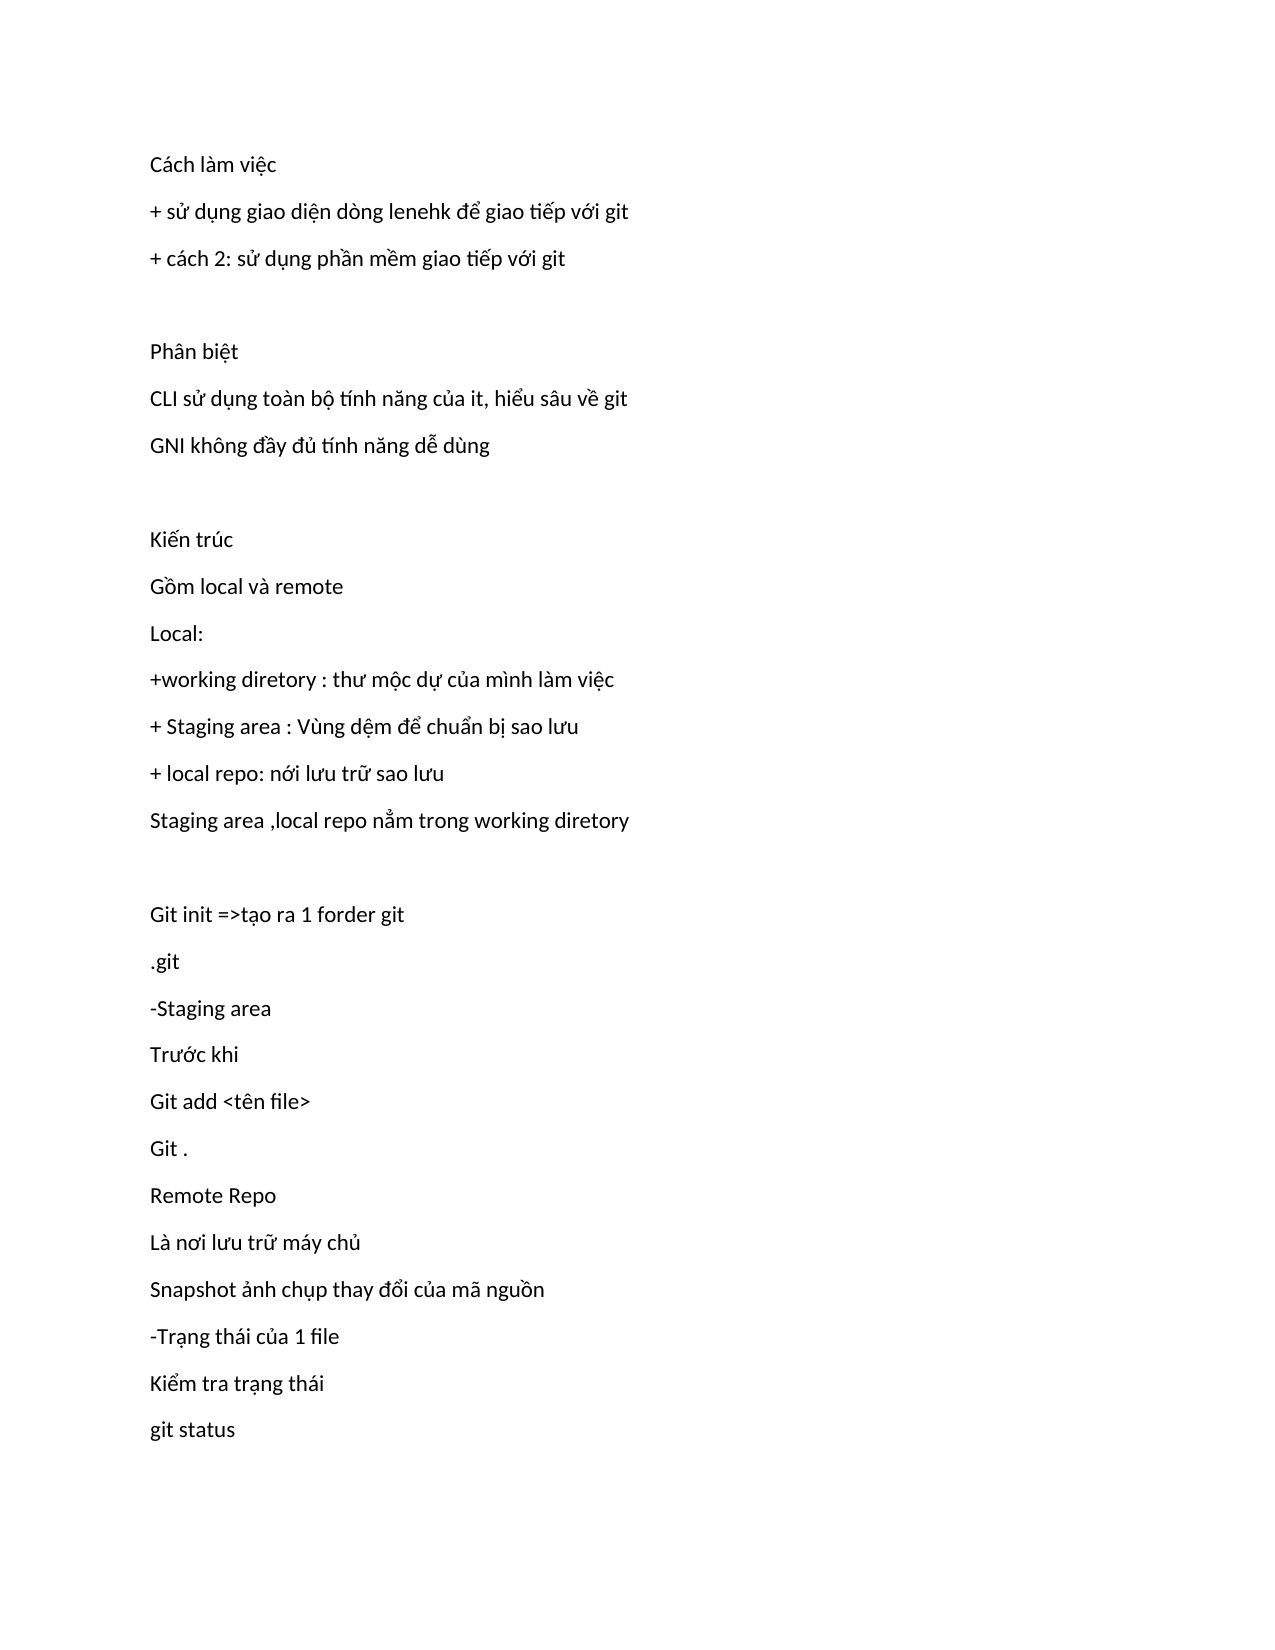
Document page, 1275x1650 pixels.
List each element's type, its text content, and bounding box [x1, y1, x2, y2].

text Staging area ,local repo nẳm trong working diretory [150, 806, 1125, 834]
text Git . [150, 1134, 1125, 1162]
text .git [150, 947, 1125, 975]
text CLI sử dụng toàn bộ tính năng của it, hiểu sâu về git [150, 384, 1125, 412]
text + sử dụng giao diện dòng lenehk để giao tiếp với git [150, 197, 1125, 225]
text Git init =>tạo ra 1 forder git [150, 900, 1125, 928]
text Cách làm việc [150, 150, 1125, 178]
text + Staging area : Vùng dệm để chuẩn bị sao lưu [150, 712, 1125, 741]
text + local repo: nới lưu trữ sao lưu [150, 759, 1125, 787]
text Trước khi [150, 1041, 1125, 1069]
text Gồm local và remote [150, 572, 1125, 600]
text Kiến trúc [150, 525, 1125, 553]
text Snapshot ảnh chụp thay đổi của mã nguồn [150, 1275, 1125, 1303]
text Local: [150, 619, 1125, 647]
text -Staging area [150, 994, 1125, 1022]
text Remote Repo [150, 1181, 1125, 1209]
text Git add <tên file> [150, 1087, 1125, 1116]
text +working diretory : thư mộc dự của mình làm việc [150, 666, 1125, 694]
text GNI không đầy đủ tính năng dễ dùng [150, 431, 1125, 459]
text git status [150, 1416, 1125, 1444]
text + cách 2: sử dụng phần mềm giao tiếp với git [150, 244, 1125, 272]
text Kiểm tra trạng thái [150, 1369, 1125, 1397]
text Phân biệt [150, 337, 1125, 366]
text -Trạng thái của 1 file [150, 1322, 1125, 1350]
text Là nơi lưu trữ máy chủ [150, 1228, 1125, 1256]
